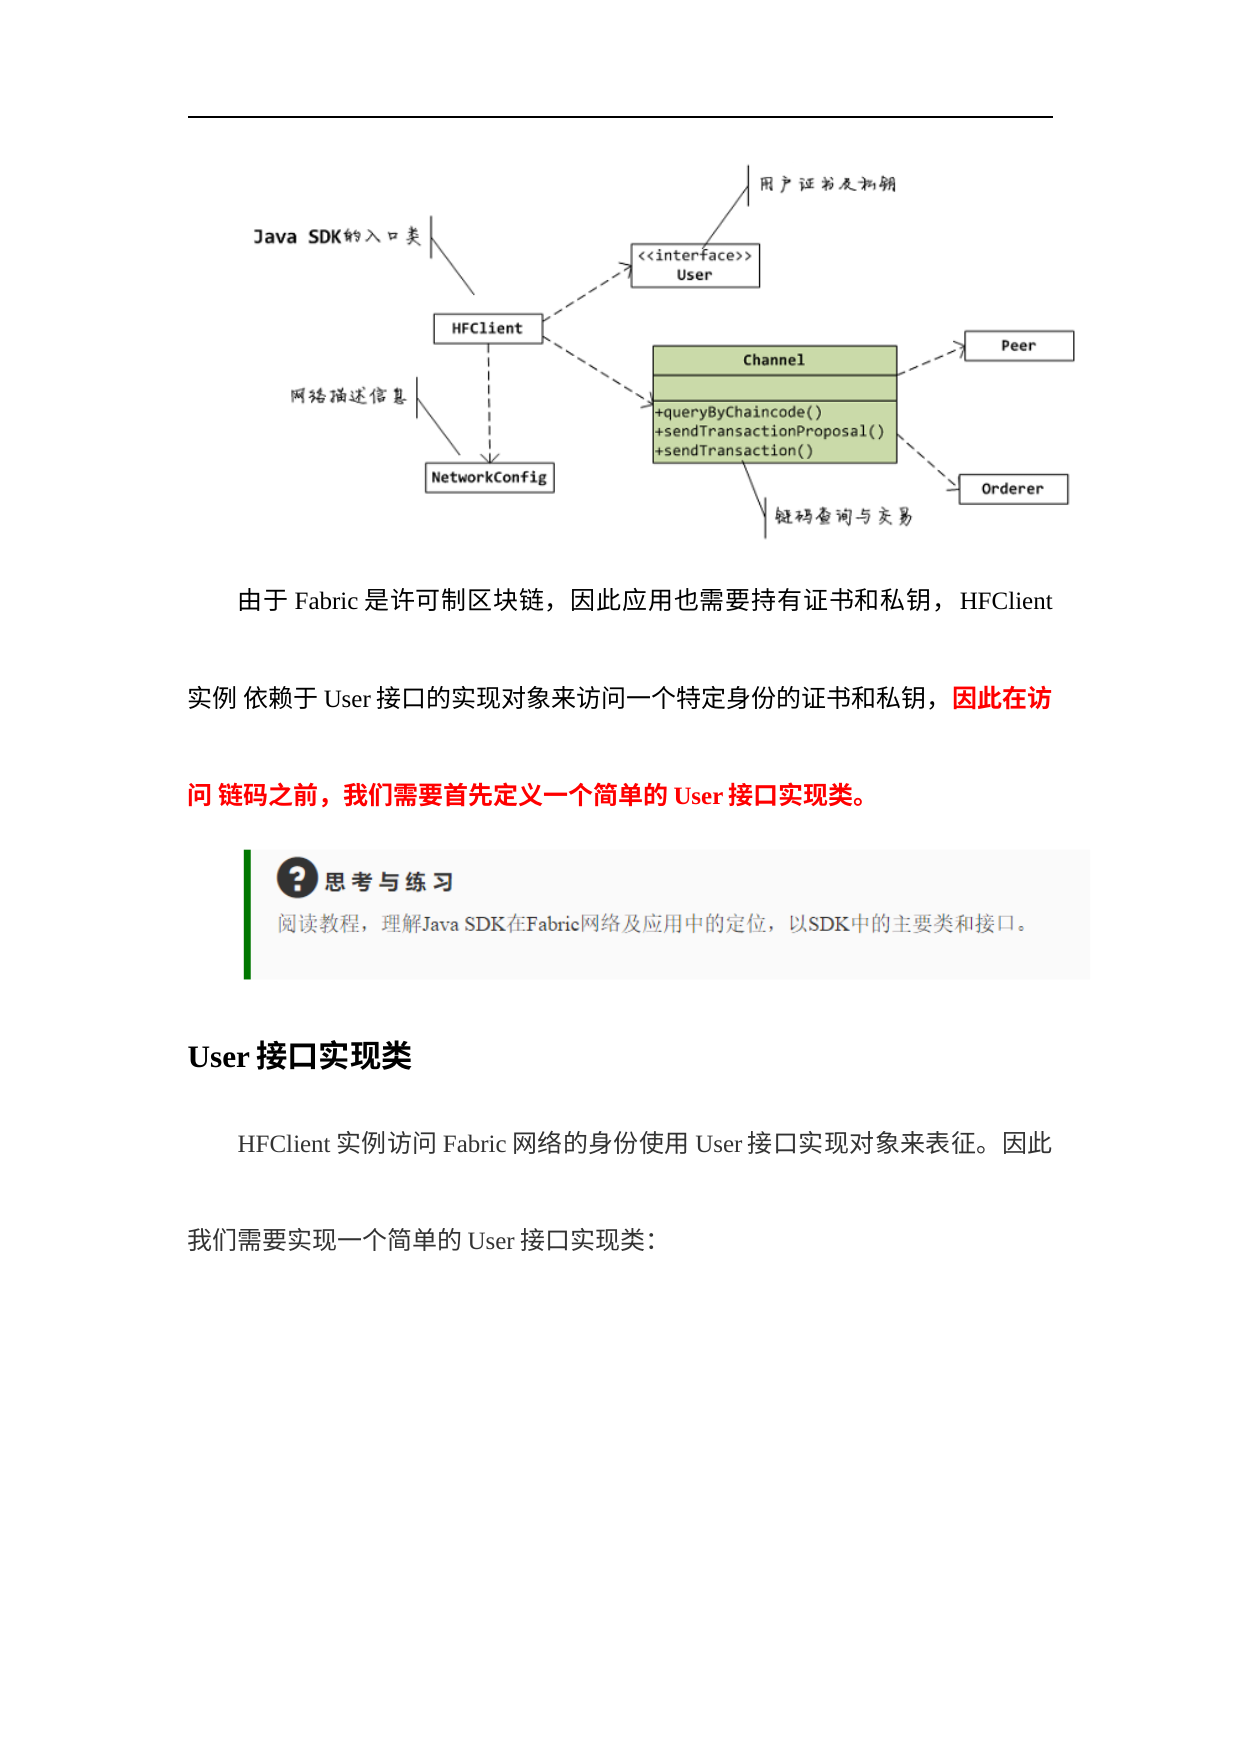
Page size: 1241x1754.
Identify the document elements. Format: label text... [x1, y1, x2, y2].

text HFClient实例访问Fabric网络的身份使用User接口实现对象来表征。因此我们需要实现一个简单的User接口实现类： [187, 1109, 1053, 1271]
text 由于Fabric是许可制区块链，因此应用也需要持有证书和私钥，HFClient实例 依赖于User接口的实现对象来访问一个特定身份的证书和私钥，因此在访问 链码之前，我们需要首先定义一个简单的User接口实现类。 [187, 566, 1053, 826]
picture [237, 844, 1091, 983]
subtitle User接口实现类 [187, 1021, 1053, 1086]
picture [237, 162, 1103, 546]
